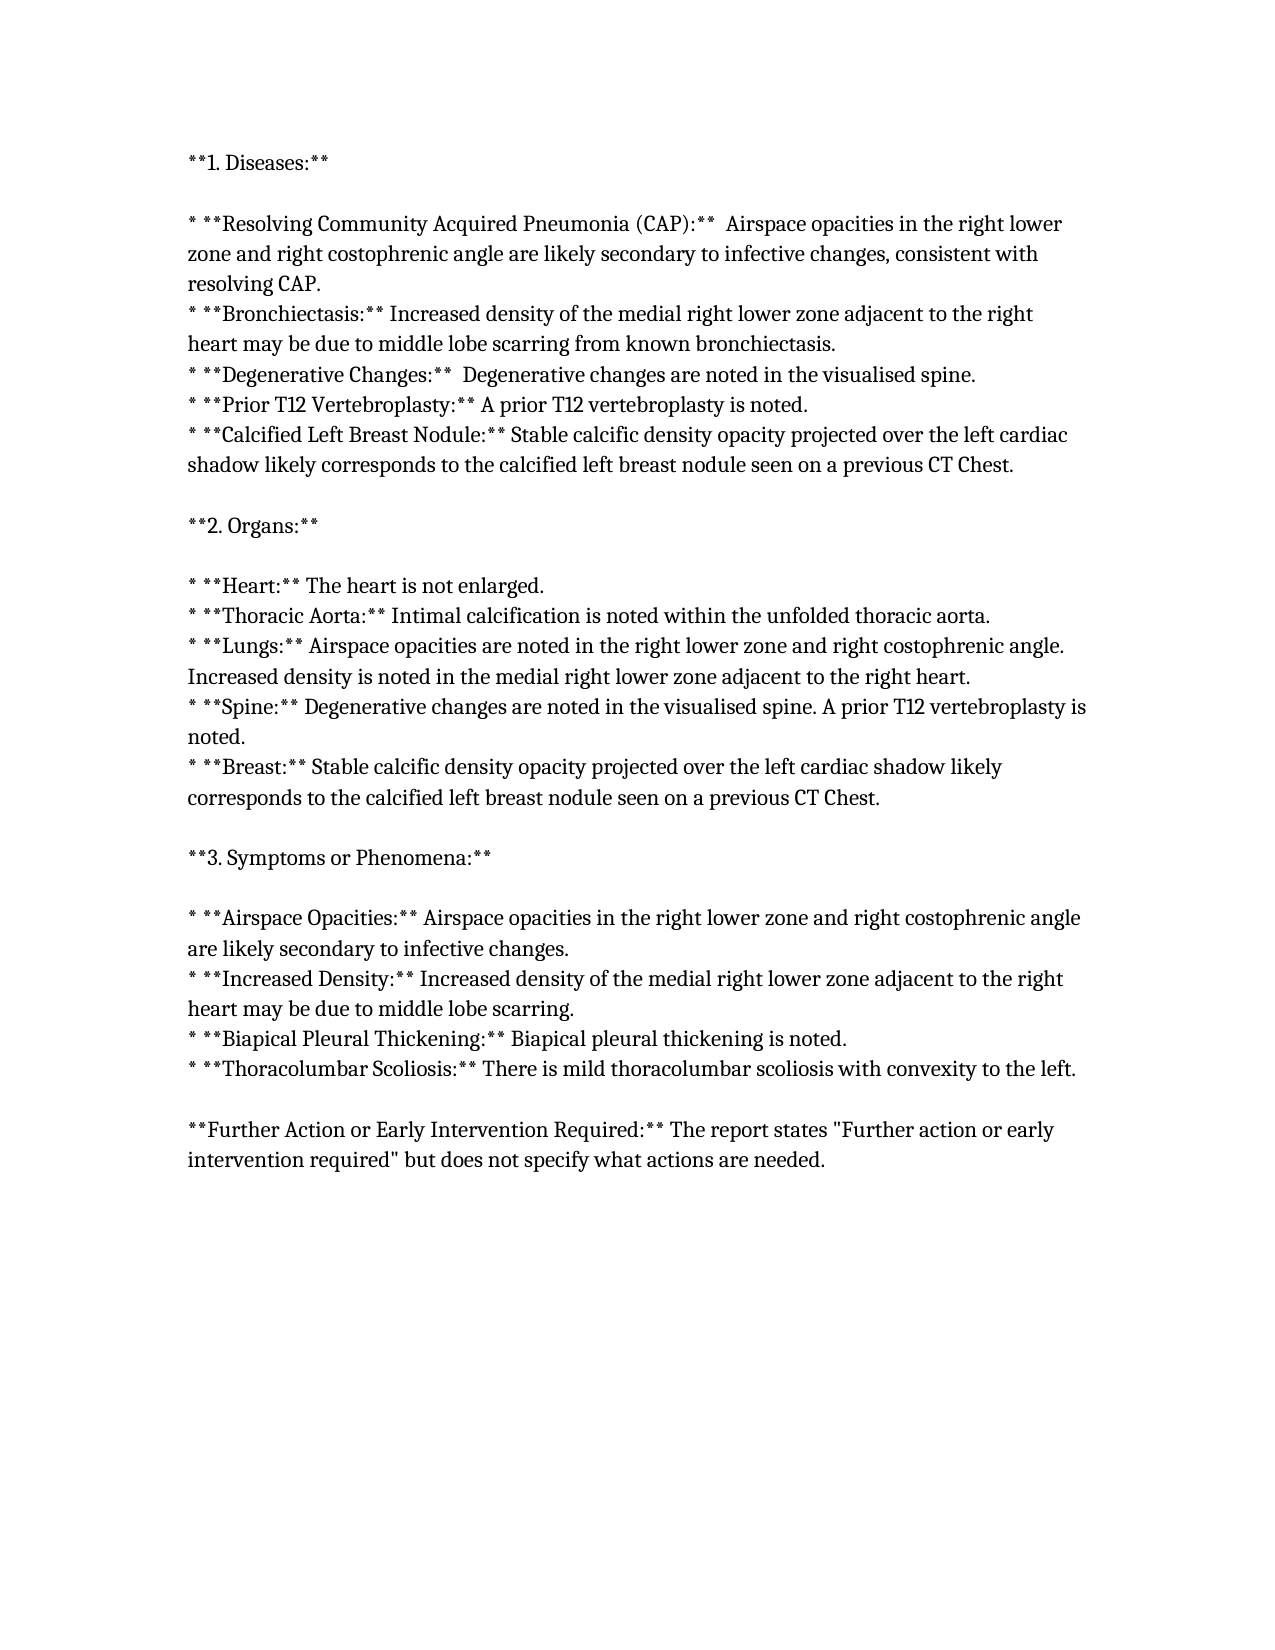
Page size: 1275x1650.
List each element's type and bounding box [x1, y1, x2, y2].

text [187, 150, 1087, 1173]
